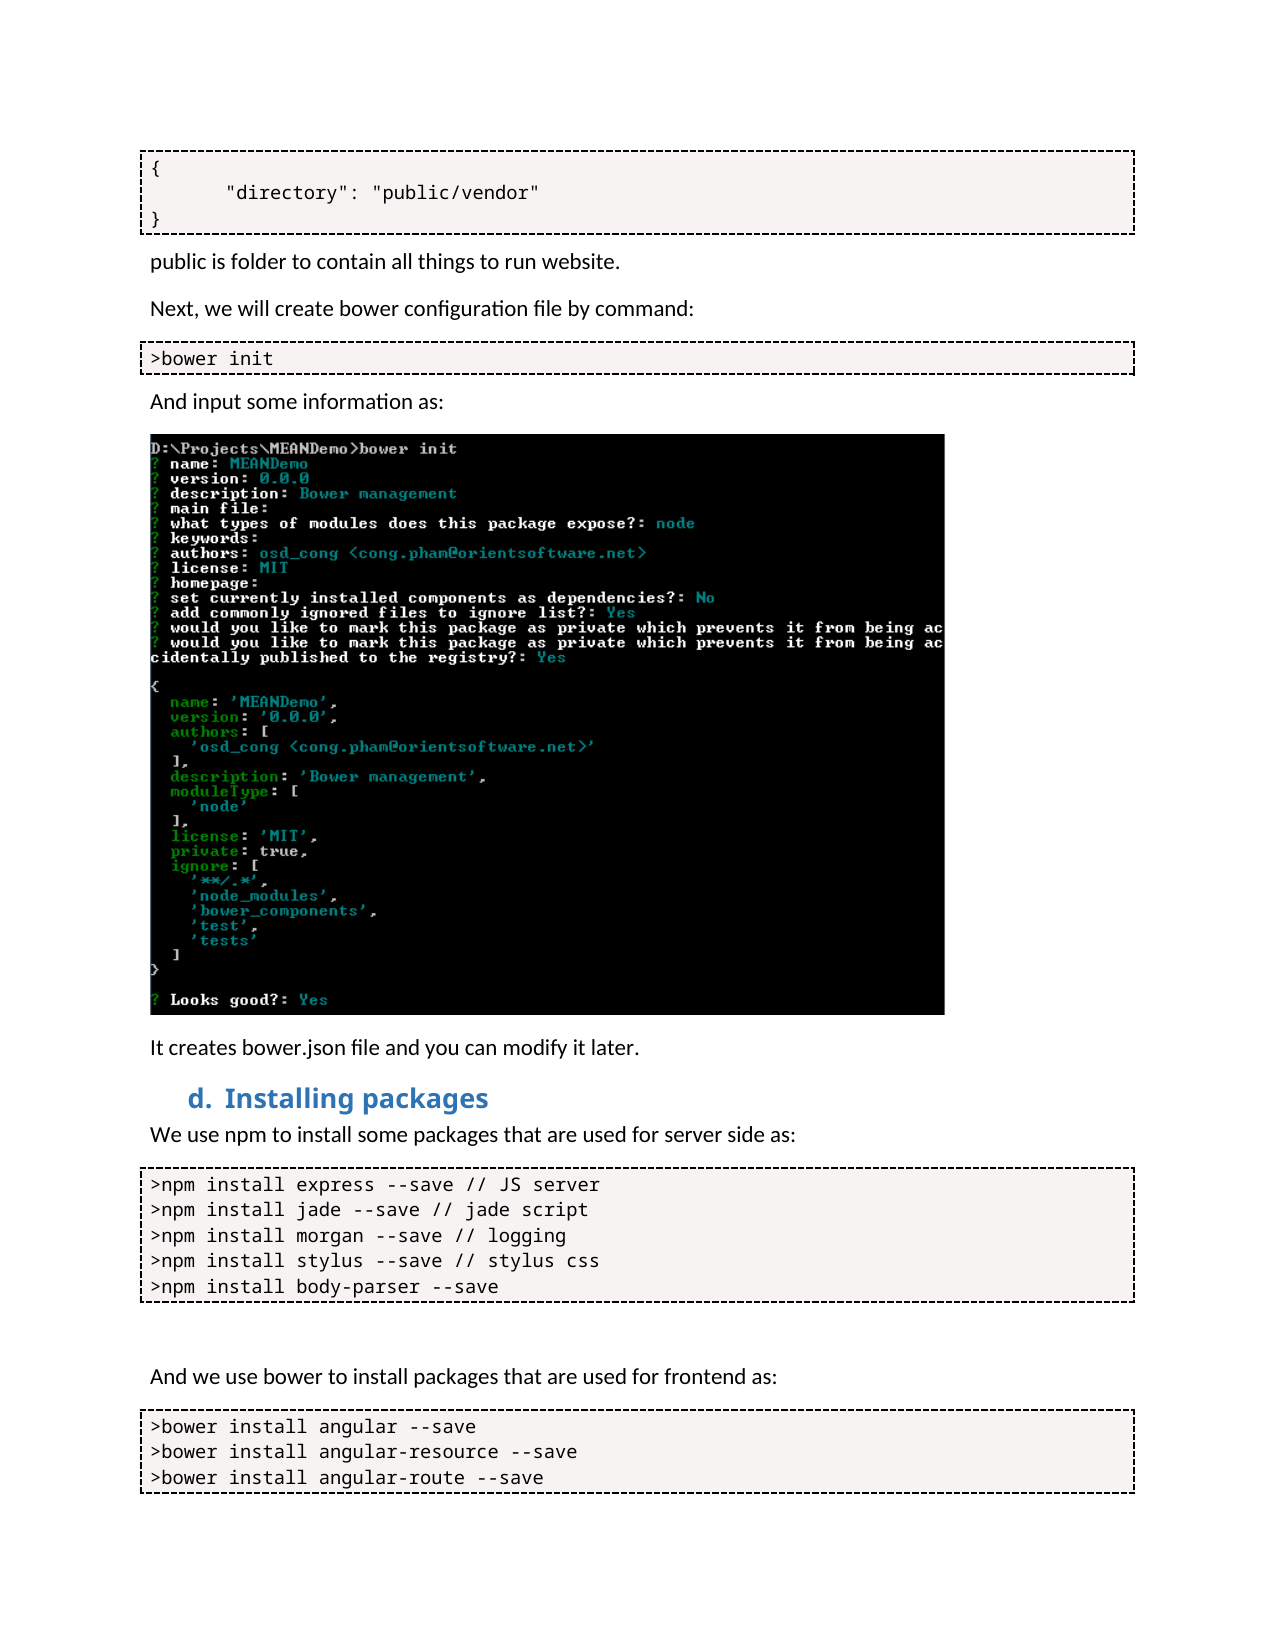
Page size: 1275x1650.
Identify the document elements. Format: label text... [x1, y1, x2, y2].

text { "directory": "public/vendor" } [139, 150, 1135, 235]
text >bower init [139, 341, 1135, 375]
text public is folder to contain all things to run website. [150, 247, 1125, 275]
text We use npm to install some packages that are used for server side as: [150, 1120, 1125, 1148]
text It creates bower.json file and you can modify it later. [150, 1033, 1125, 1061]
picture [150, 434, 946, 1015]
text And input some information as: [150, 387, 1125, 416]
subtitle Installing packages [187, 1080, 1125, 1117]
text Next, we will create bower configuration file by command: [150, 294, 1125, 322]
text And we use bower to install packages that are used for frontend as: [150, 1362, 1125, 1390]
